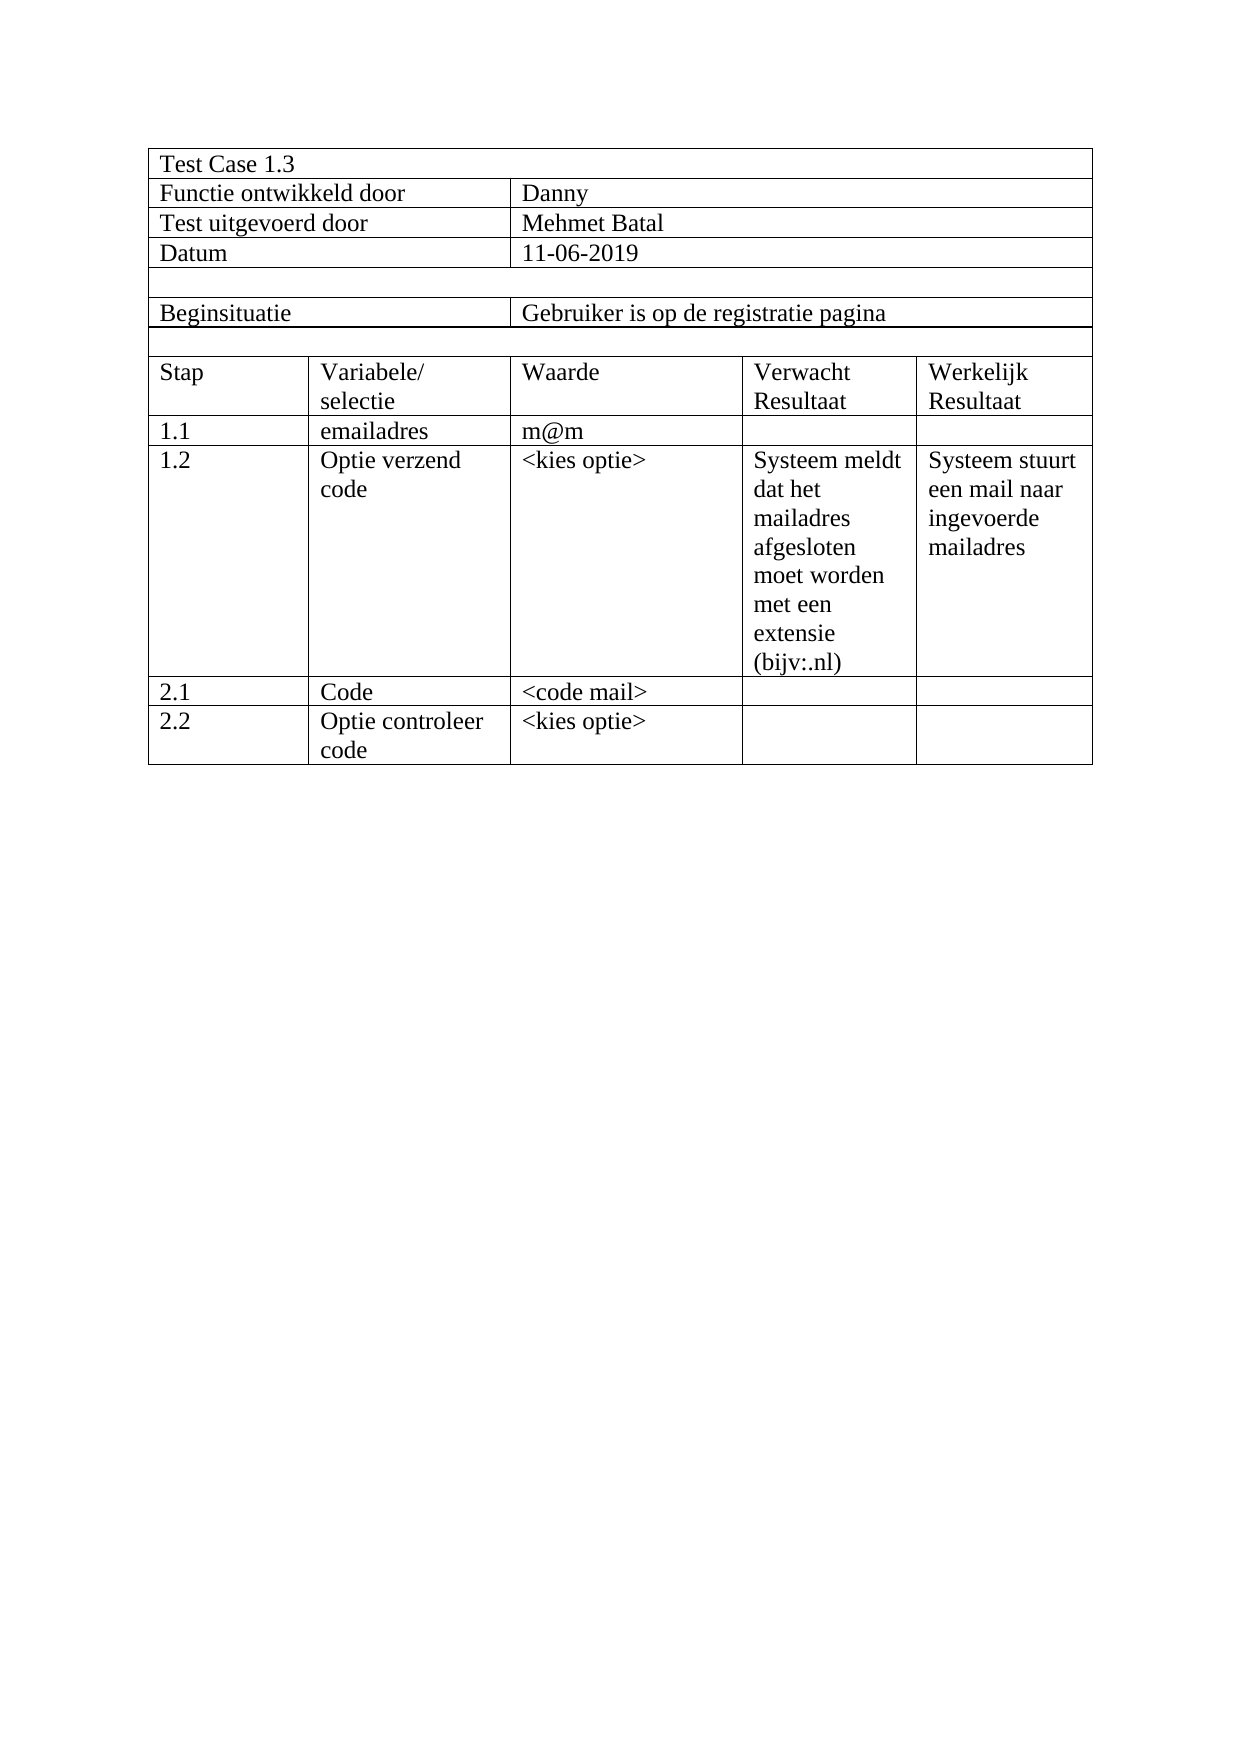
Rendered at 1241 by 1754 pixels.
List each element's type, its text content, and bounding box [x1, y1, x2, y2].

table_cell Gebruiker is op de registratie pagina [511, 298, 1092, 326]
table_cell Beginsituatie [149, 298, 510, 326]
table_cell m@m [511, 416, 742, 444]
table_cell Optie controleer code [309, 706, 510, 764]
table_cell Stap [149, 357, 308, 415]
table_cell 11-06-2019 [511, 238, 1092, 267]
table_cell <kies optie> [511, 706, 742, 764]
table_cell Variabele/selectie [309, 357, 510, 415]
table_cell Verwacht Resultaat [743, 357, 916, 415]
table_cell Datum [149, 238, 510, 267]
table_cell Systeem stuurt een mail naar ingevoerde mailadres [917, 446, 1092, 676]
table_cell 2.1 [149, 677, 308, 705]
table_cell emailadres [309, 416, 510, 444]
table_cell 1.2 [149, 446, 308, 676]
table_cell Systeem meldt dat het mailadres afgesloten moet worden met een extensie (bijv:.nl) [743, 446, 916, 676]
table_cell [743, 677, 916, 705]
table_cell Werkelijk Resultaat [917, 357, 1092, 415]
table_cell 1.1 [149, 416, 308, 444]
table_cell Waarde [511, 357, 742, 415]
table_cell Mehmet Batal [511, 208, 1092, 237]
table_cell Optie verzend code [309, 446, 510, 676]
table_cell Test uitgevoerd door [149, 208, 510, 237]
table_cell [917, 416, 1092, 444]
table_cell [917, 706, 1092, 764]
table_cell [149, 328, 1092, 356]
table_cell [149, 268, 1092, 297]
table_cell [743, 416, 916, 444]
table_cell 2.2 [149, 706, 308, 764]
table_cell Functie ontwikkeld door [149, 179, 510, 207]
table_cell <kies optie> [511, 446, 742, 676]
table_cell [743, 706, 916, 764]
table_cell [917, 677, 1092, 705]
table_cell Danny [511, 179, 1092, 207]
table_header Test Case 1.3 [149, 149, 1092, 177]
table_cell Code [309, 677, 510, 705]
table_cell <code mail> [511, 677, 742, 705]
